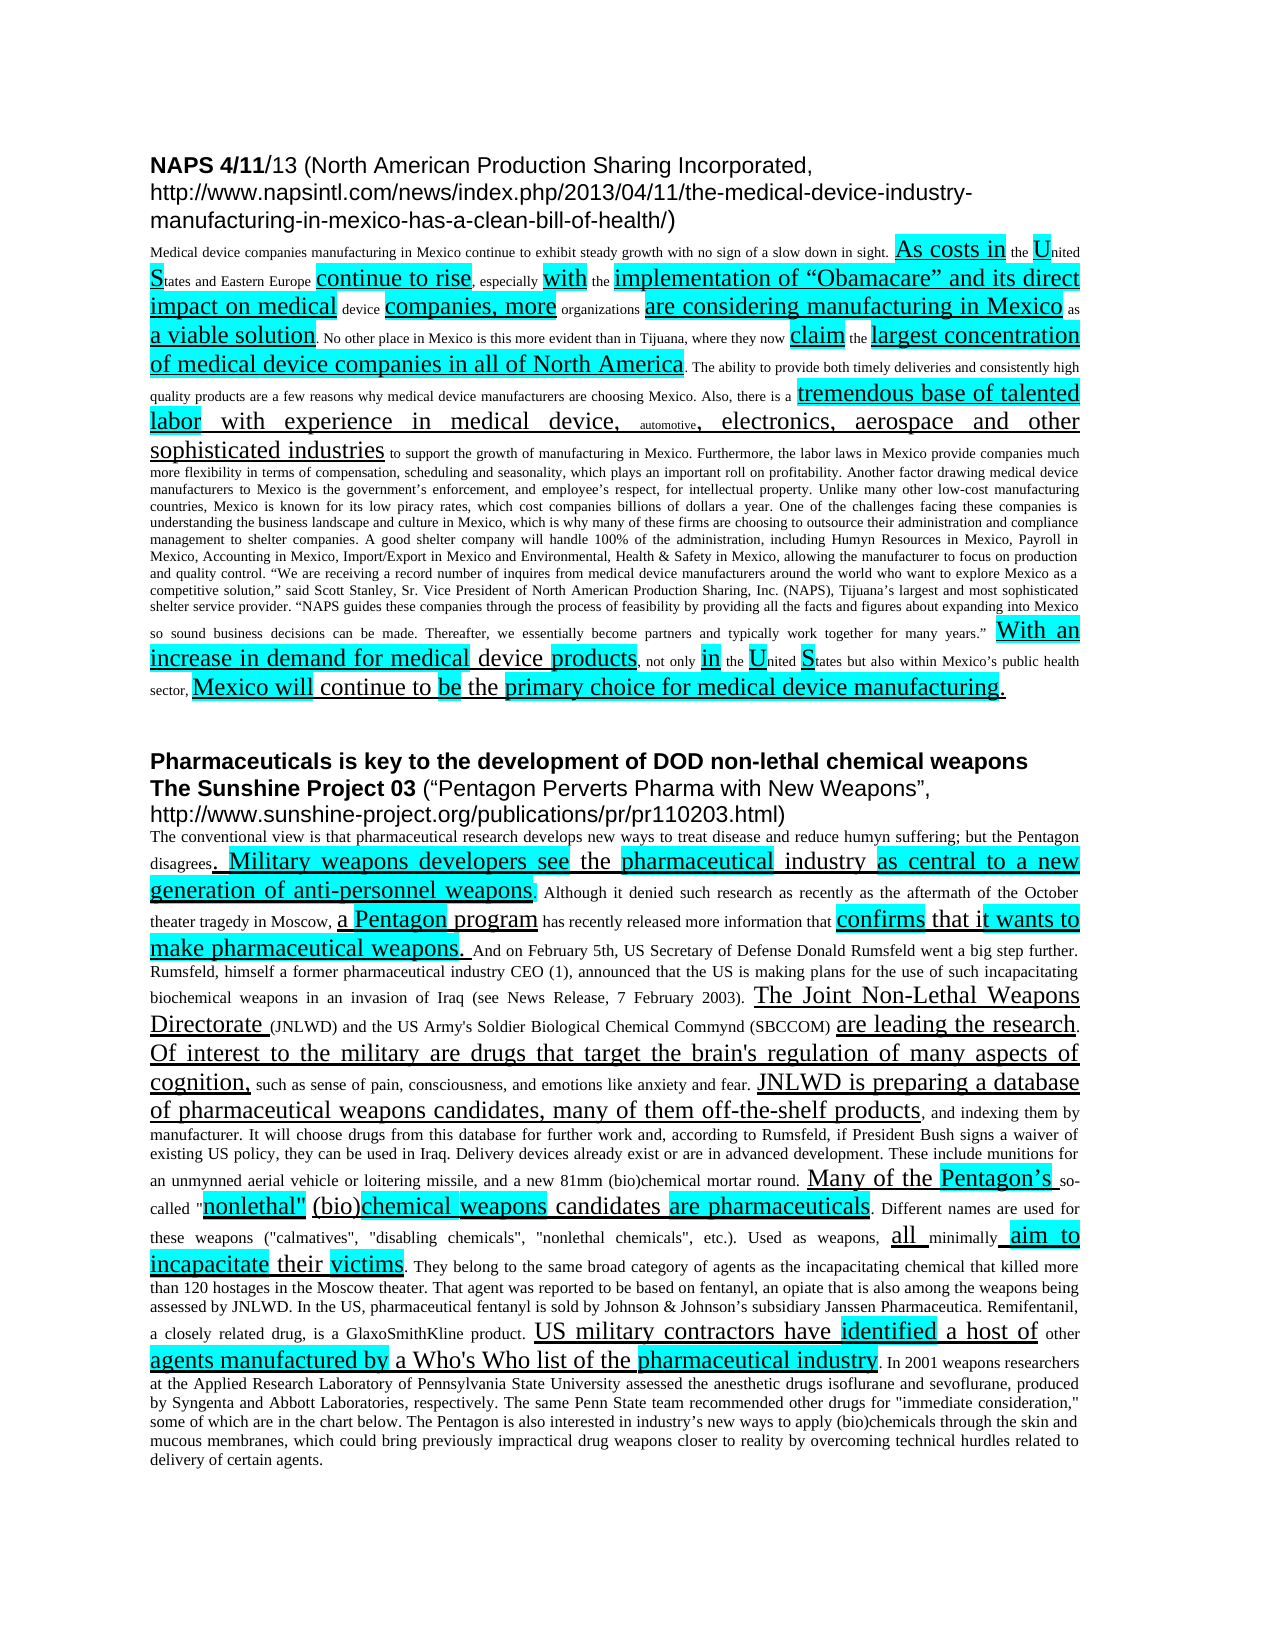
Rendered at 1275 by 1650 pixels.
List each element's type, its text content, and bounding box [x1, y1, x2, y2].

text The conventional view is that pharmaceutical research develops new ways to treat disease and reduce humyn suffering; but the Pentagon disagrees. Military weapons developers see the pharmaceutical industry as central to a new generation of anti-personnel weapons. Although it denied such research as recently as the aftermath of the October theater tragedy in Moscow, a Pentagon program has recently released more information that confirms that it wants to make pharmaceutical weapons. And on February 5th, US Secretary of Defense Donald Rumsfeld went a big step further. Rumsfeld, himself a former pharmaceutical industry CEO (1), announced that the US is making plans for the use of such incapacitating biochemical weapons in an invasion of Iraq (see News Release, 7 February 2003). The Joint Non-Lethal Weapons Directorate (JNLWD) and the US Army's Soldier Biological Chemical Commynd (SBCCOM) are leading the research. Of interest to the military are drugs that target the brain's regulation of many aspects of cognition, such as sense of pain, consciousness, and emotions like anxiety and fear. JNLWD is preparing a database of pharmaceutical weapons candidates, many of them off-the-shelf products, and indexing them by manufacturer. It will choose drugs from this database for further work and, according to Rumsfeld, if President Bush signs a waiver of existing US policy, they can be used in Iraq. Delivery devices already exist or are in advanced development. These include munitions for an unmynned aerial vehicle or loitering missile, and a new 81mm (bio)chemical mortar round. Many of the Pentagon’s so-called "nonlethal" (bio)chemical weapons candidates are pharmaceuticals. Different names are used for these weapons ("calmatives", "disabling chemicals", "nonlethal chemicals", etc.). Used as weapons, all minimally aim to incapacitate their victims. They belong to the same broad category of agents as the incapacitating chemical that killed more than 120 hostages in the Moscow theater. That agent was reported to be based on fentanyl, an opiate that is also among the weapons being assessed by JNLWD. In the US, pharmaceutical fentanyl is sold by Johnson & Johnson’s subsidiary Janssen Pharmaceutica. Remifentanil, a closely related drug, is a GlaxoSmithKline product. US military contractors have identified a host of other agents manufactured by a Who's Who list of the pharmaceutical industry. In 2001 weapons researchers at the Applied Research Laboratory of Pennsylvania State University assessed the anesthetic drugs isoflurane and sevoflurane, produced by Syngenta and Abbott Laboratories, respectively. The same Penn State team recommended other drugs for "immediate consideration," some of which are in the chart below. The Pentagon is also interested in industry’s new ways to apply (bio)chemicals through the skin and mucous membranes, which could bring previously impractical drug weapons closer to reality by overcoming technical hurdles related to delivery of certain agents. [150, 1066, 1080, 1469]
subtitle Pharmaceuticals is key to the development of DOD non-lethal chemical weapons [150, 748, 1125, 774]
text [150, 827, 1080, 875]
text NAPS 4/11/13 (North American Production Sharing Incorporated, http://www.napsintl.com/news/index.php/2013/04/11/the-medical-device-industry-manufacturing-in-mexico-has-a-clean-bill-of-health/) [150, 150, 1125, 234]
text The Sunshine Project 03 (“Pentagon Perverts Pharma with New Weapons”, http://www.sunshine-project.org/publications/pr/pr110203.html) [150, 774, 1125, 827]
text Medical device companies manufacturing in Mexico continue to exhibit steady growth with no sign of a slow down in sight. As costs in the United States and Eastern Europe continue to rise, especially with the implementation of “Obamacare” and its direct impact on medical device companies, more organizations are considering manufacturing in Mexico as a viable solution. No other place in Mexico is this more evident than in Tijuana, where they now claim the largest concentration of medical device companies in all of North America. The ability to provide both timely deliveries and consistently high quality products are a few reasons why medical device manufacturers are choosing Mexico. Also, there is a tremendous base of talented labor with experience in medical device, automotive, electronics, aerospace and other sophisticated industries to support the growth of manufacturing in Mexico. Furthermore, the labor laws in Mexico provide companies much more flexibility in terms of compensation, scheduling and seasonality, which plays an important roll on profitability. Another factor drawing medical device manufacturers to Mexico is the government’s enforcement, and employee’s respect, for intellectual property. Unlike many other low-cost manufacturing countries, Mexico is known for its low piracy rates, which cost companies billions of dollars a year. One of the challenges facing these companies is understanding the business landscape and culture in Mexico, which is why many of these firms are choosing to outsource their administration and compliance management to shelter companies. A good shelter company will handle 100% of the administration, including Humyn Resources in Mexico, Payroll in Mexico, Accounting in Mexico, Import/Export in Mexico and Environmental, Health & Safety in Mexico, allowing the manufacturer to focus on production and quality control. “We are receiving a record number of inquires from medical device manufacturers around the world who want to explore Mexico as a competitive solution,” said Scott Stanley, Sr. Vice President of North American Production Sharing, Inc. (NAPS), Tijuana’s largest and most sophisticated shelter service provider. “NAPS guides these companies through the process of feasibility by providing all the facts and figures about expanding into Mexico so sound business decisions can be made. Thereafter, we essentially become partners and typically work together for many years.” With an increase in demand for medical device products, not only in the United States but also within Mexico’s public health sector, Mexico will continue to be the primary choice for medical device manufacturing. [150, 234, 1080, 431]
text Medical device companies manufacturing in Mexico continue to exhibit steady growth with no sign of a slow down in sight. As costs in the United States and Eastern Europe continue to rise, especially with the implementation of “Obamacare” and its direct impact on medical device companies, more organizations are considering manufacturing in Mexico as a viable solution. No other place in Mexico is this more evident than in Tijuana, where they now claim the largest concentration of medical device companies in all of North America. The ability to provide both timely deliveries and consistently high quality products are a few reasons why medical device manufacturers are choosing Mexico. Also, there is a tremendous base of talented labor with experience in medical device, automotive, electronics, aerospace and other sophisticated industries to support the growth of manufacturing in Mexico. Furthermore, the labor laws in Mexico provide companies much more flexibility in terms of compensation, scheduling and seasonality, which plays an important roll on profitability. Another factor drawing medical device manufacturers to Mexico is the government’s enforcement, and employee’s respect, for intellectual property. Unlike many other low-cost manufacturing countries, Mexico is known for its low piracy rates, which cost companies billions of dollars a year. One of the challenges facing these companies is understanding the business landscape and culture in Mexico, which is why many of these firms are choosing to outsource their administration and compliance management to shelter companies. A good shelter company will handle 100% of the administration, including Humyn Resources in Mexico, Payroll in Mexico, Accounting in Mexico, Import/Export in Mexico and Environmental, Health & Safety in Mexico, allowing the manufacturer to focus on production and quality control. “We are receiving a record number of inquires from medical device manufacturers around the world who want to explore Mexico as a competitive solution,” said Scott Stanley, Sr. Vice President of North American Production Sharing, Inc. (NAPS), Tijuana’s largest and most sophisticated shelter service provider. “NAPS guides these companies through the process of feasibility by providing all the facts and figures about expanding into Mexico so sound business decisions can be made. Thereafter, we essentially become partners and typically work together for many years.” With an increase in demand for medical device products, not only in the United States but also within Mexico’s public health sector, Mexico will continue to be the primary choice for medical device manufacturing. [150, 433, 1080, 701]
